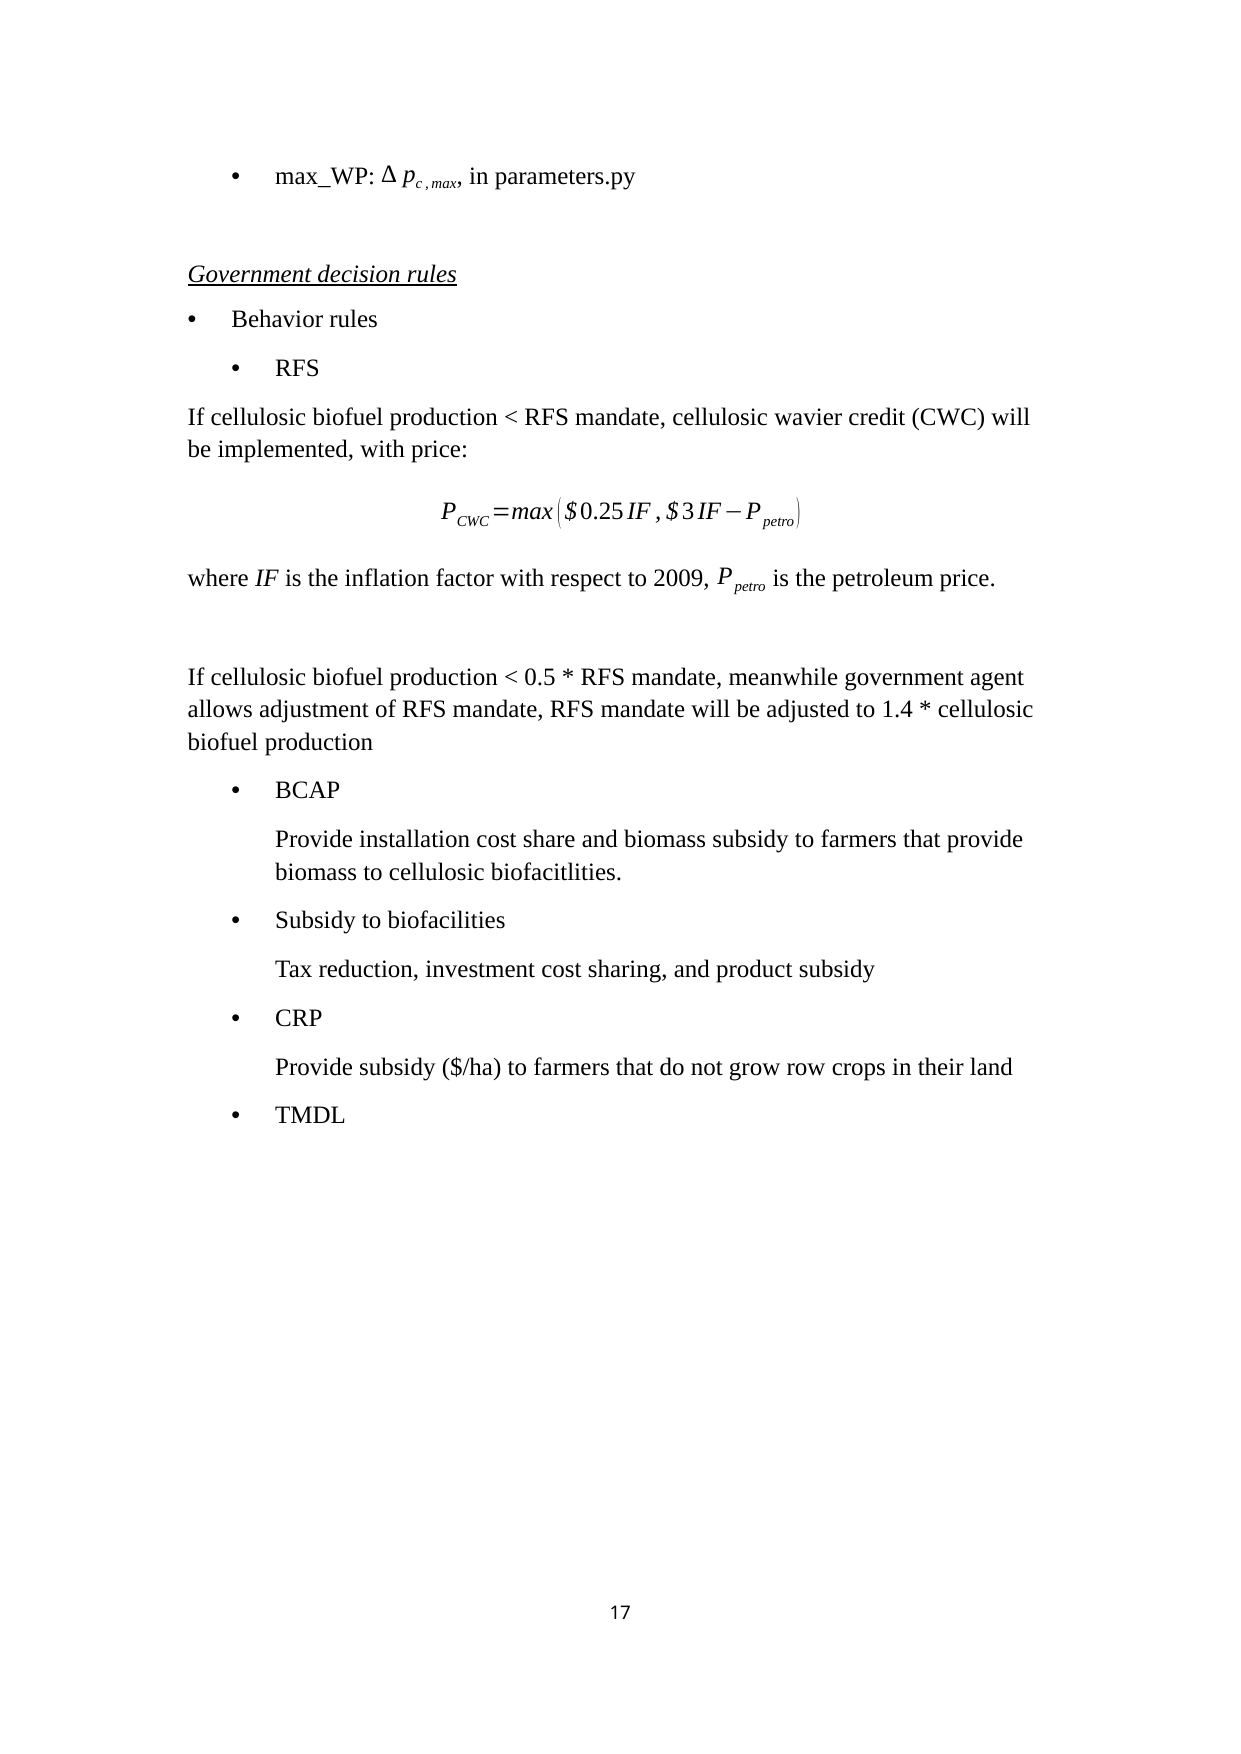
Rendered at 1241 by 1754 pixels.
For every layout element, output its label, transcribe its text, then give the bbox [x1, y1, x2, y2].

list CRP [231, 1001, 1053, 1033]
text If cellulosic biofuel production < RFS mandate, cellulosic wavier credit (CWC) will be implemented, with price: [187, 400, 1053, 465]
list TMDL [231, 1098, 1053, 1131]
list Provide subsidy ($/ha) to farmers that do not grow row crops in their land [275, 1050, 1053, 1082]
text If cellulosic biofuel production < 0.5 * RFS mandate, meanwhile government agent allows adjustment of RFS mandate, RFS mandate will be adjusted to 1.4 * cellulosic biofuel production [187, 660, 1053, 757]
list RFS [231, 351, 1053, 383]
list Provide installation cost share and biomass subsidy to farmers that provide biomass to cellulosic biofacitlities. [275, 822, 1053, 887]
list Tax reduction, investment cost sharing, and product subsidy [275, 952, 1053, 985]
list max_WP: , in parameters.py [231, 160, 1053, 192]
subtitle Government decision rules [187, 257, 1053, 290]
text where IF is the inflation factor with respect to 2009, is the petroleum price. [187, 562, 1053, 595]
list BCAP [231, 773, 1053, 806]
list Subsidy to biofacilities [231, 903, 1053, 936]
list Behavior rules [187, 302, 1053, 335]
